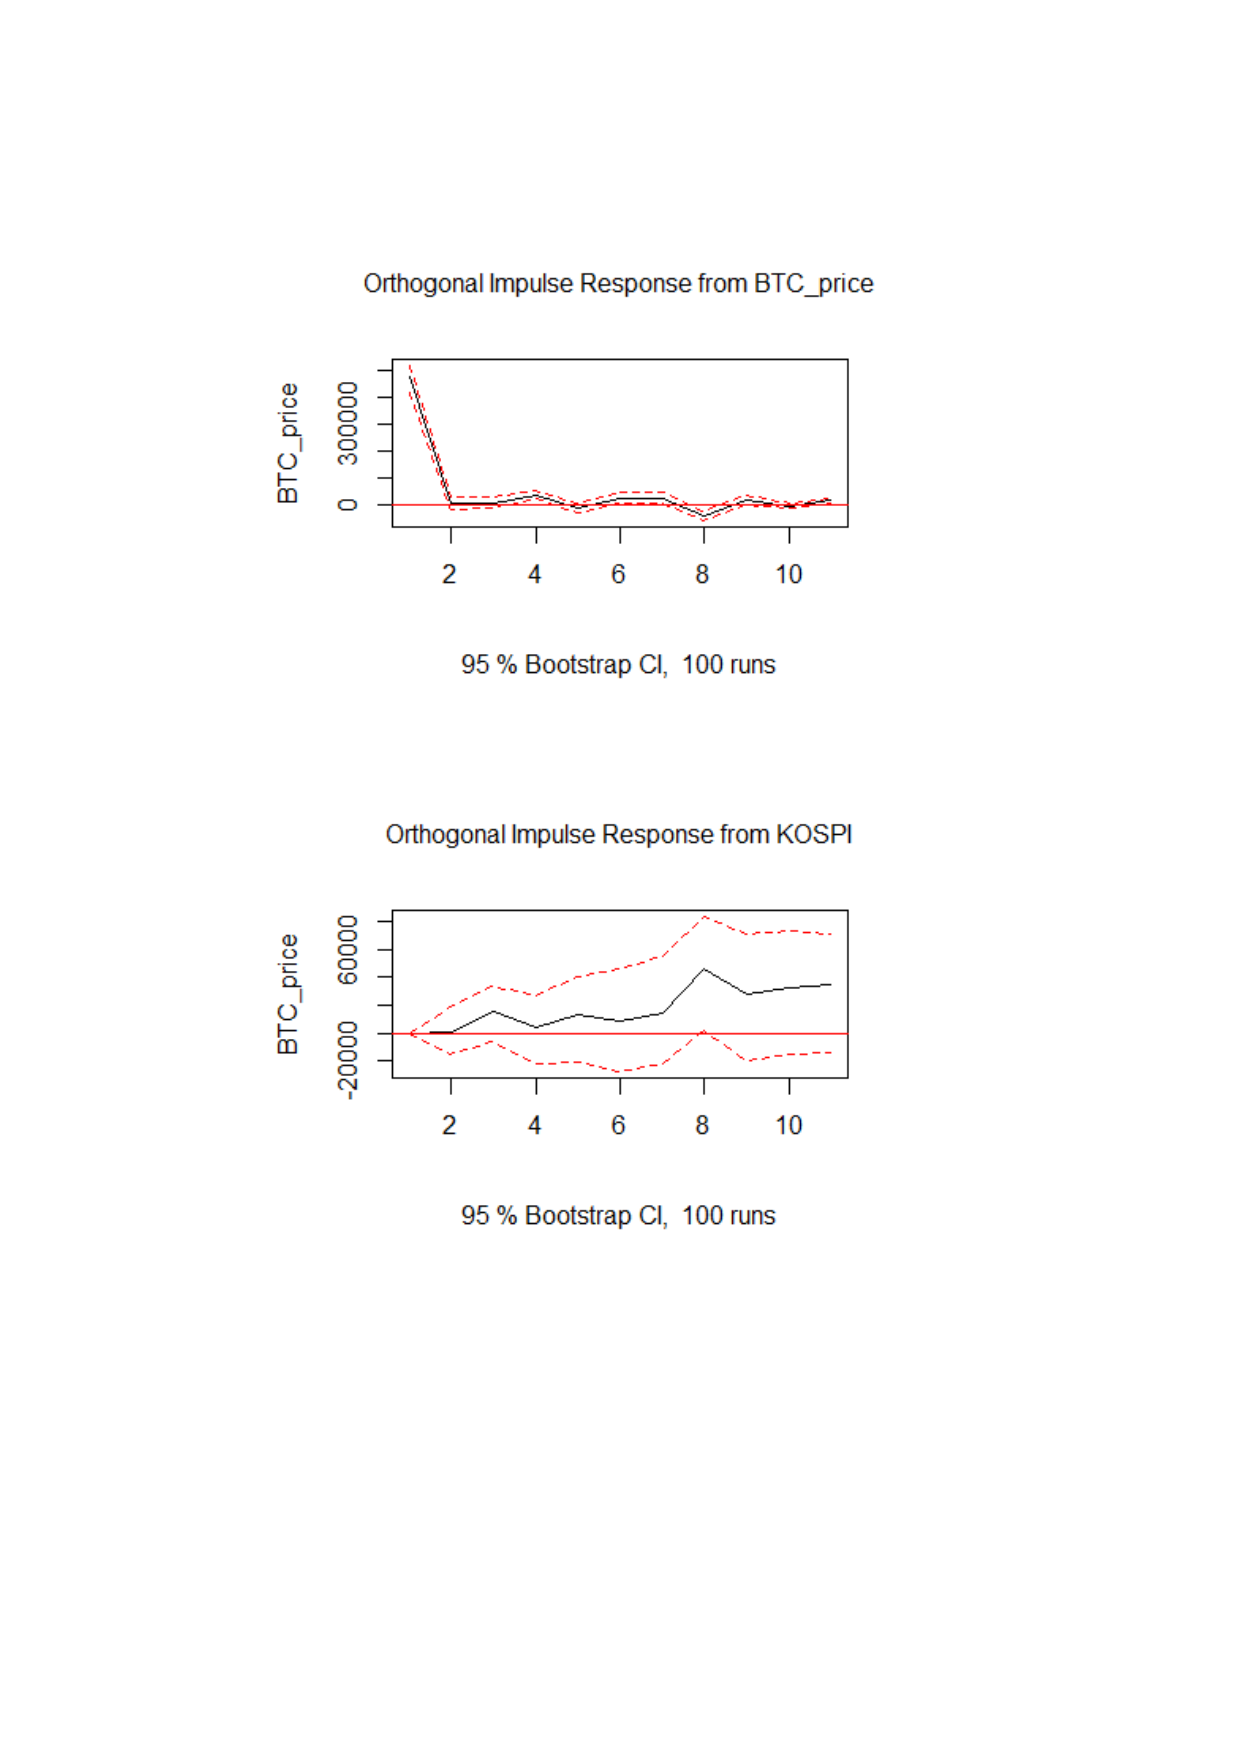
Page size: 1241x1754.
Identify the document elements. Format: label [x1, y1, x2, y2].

picture [150, 728, 1091, 1261]
picture [150, 177, 1091, 710]
